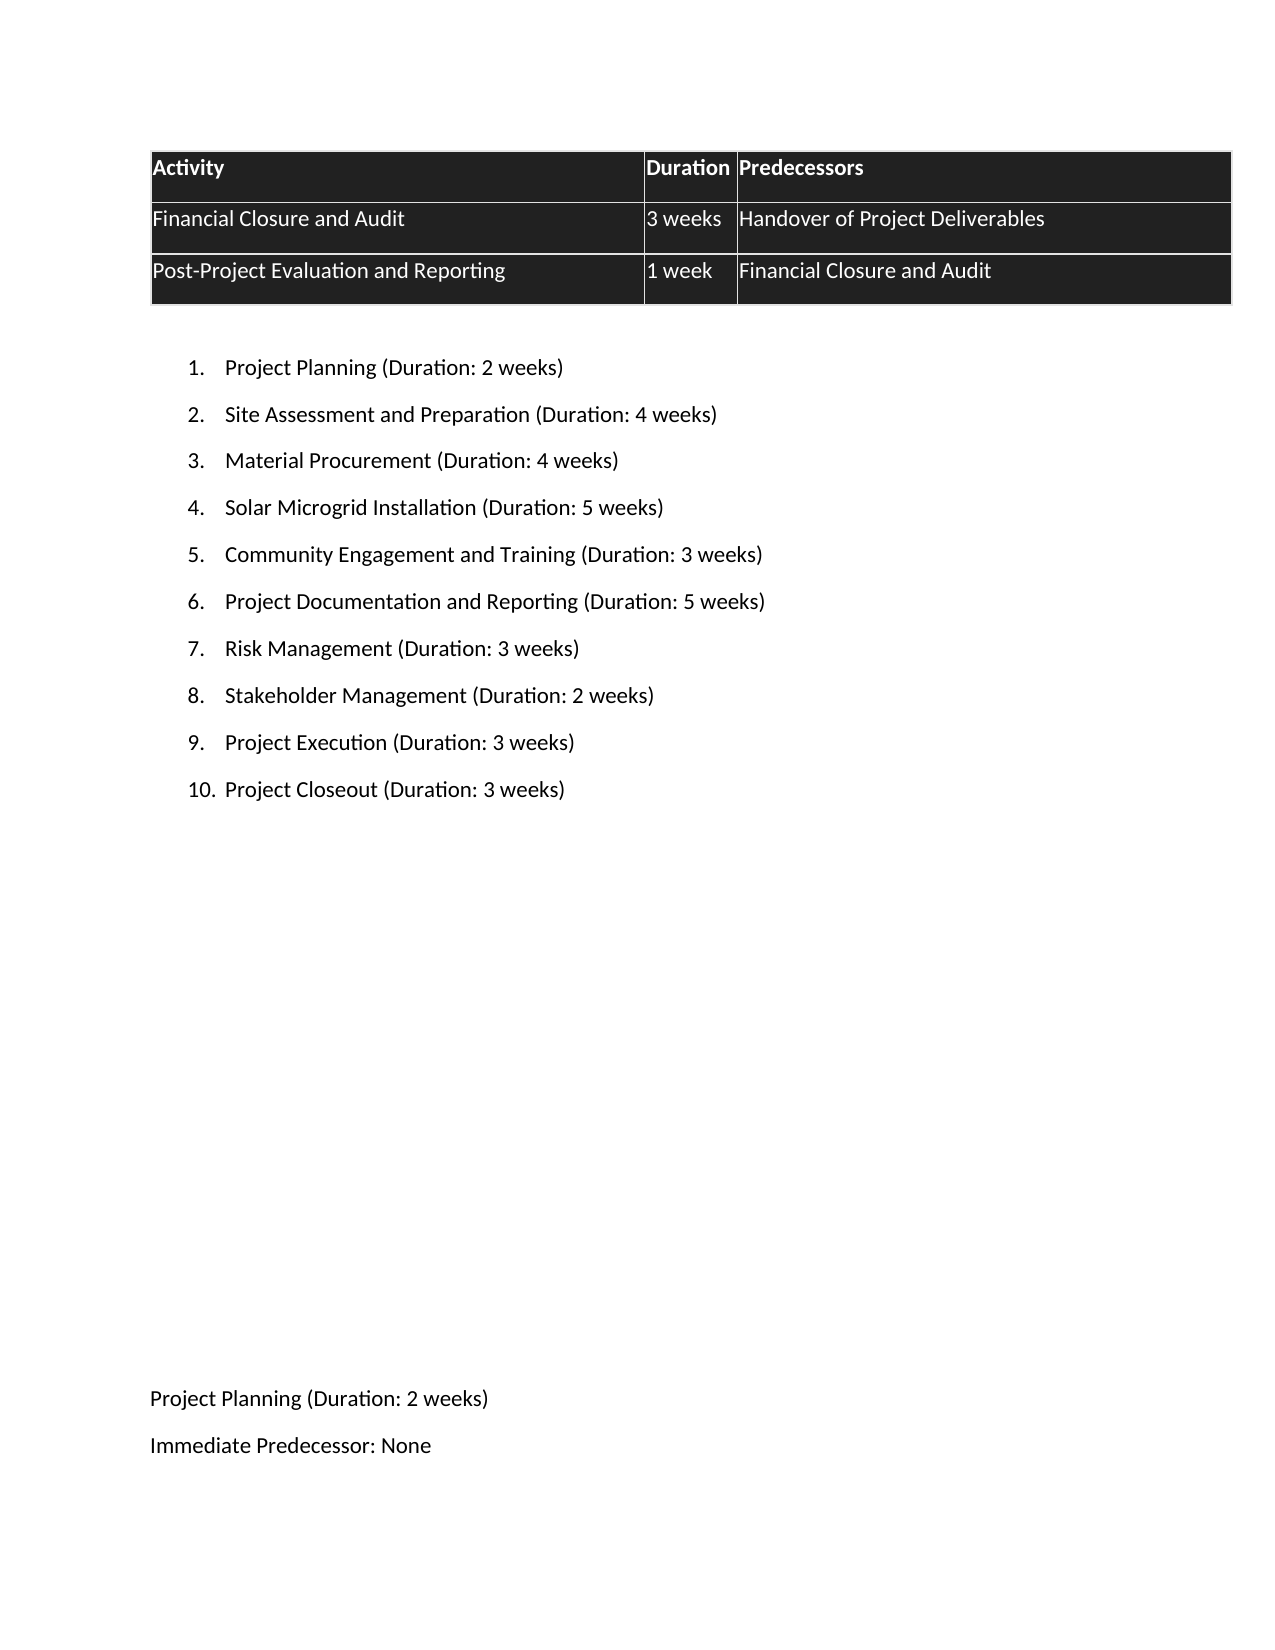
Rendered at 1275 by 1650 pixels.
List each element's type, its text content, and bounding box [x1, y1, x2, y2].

table_cell 3 weeks [645, 203, 737, 253]
list Project Execution (Duration: 3 weeks) [187, 728, 1125, 756]
text Project Planning (Duration: 2 weeks) [150, 1384, 1125, 1412]
list Project Closeout (Duration: 3 weeks) [187, 775, 1125, 803]
table_header Duration [645, 152, 737, 201]
list Site Assessment and Preparation (Duration: 4 weeks) [187, 400, 1125, 428]
list Solar Microgrid Installation (Duration: 5 weeks) [187, 493, 1125, 521]
list Project Documentation and Reporting (Duration: 5 weeks) [187, 587, 1125, 615]
table_cell Post-Project Evaluation and Reporting [152, 255, 644, 304]
table_header Predecessors [738, 152, 1231, 201]
text Immediate Predecessor: None [150, 1431, 1125, 1459]
list Risk Management (Duration: 3 weeks) [187, 634, 1125, 662]
list Material Procurement (Duration: 4 weeks) [187, 447, 1125, 474]
list Community Engagement and Training (Duration: 3 weeks) [187, 540, 1125, 568]
table_cell Handover of Project Deliverables [738, 203, 1231, 253]
table_cell Financial Closure and Audit [152, 203, 644, 253]
table_cell 1 week [645, 255, 737, 304]
table_cell Financial Closure and Audit [738, 255, 1231, 304]
table_header Activity [152, 152, 644, 201]
list Project Planning (Duration: 2 weeks) [187, 353, 1125, 381]
list Stakeholder Management (Duration: 2 weeks) [187, 681, 1125, 709]
